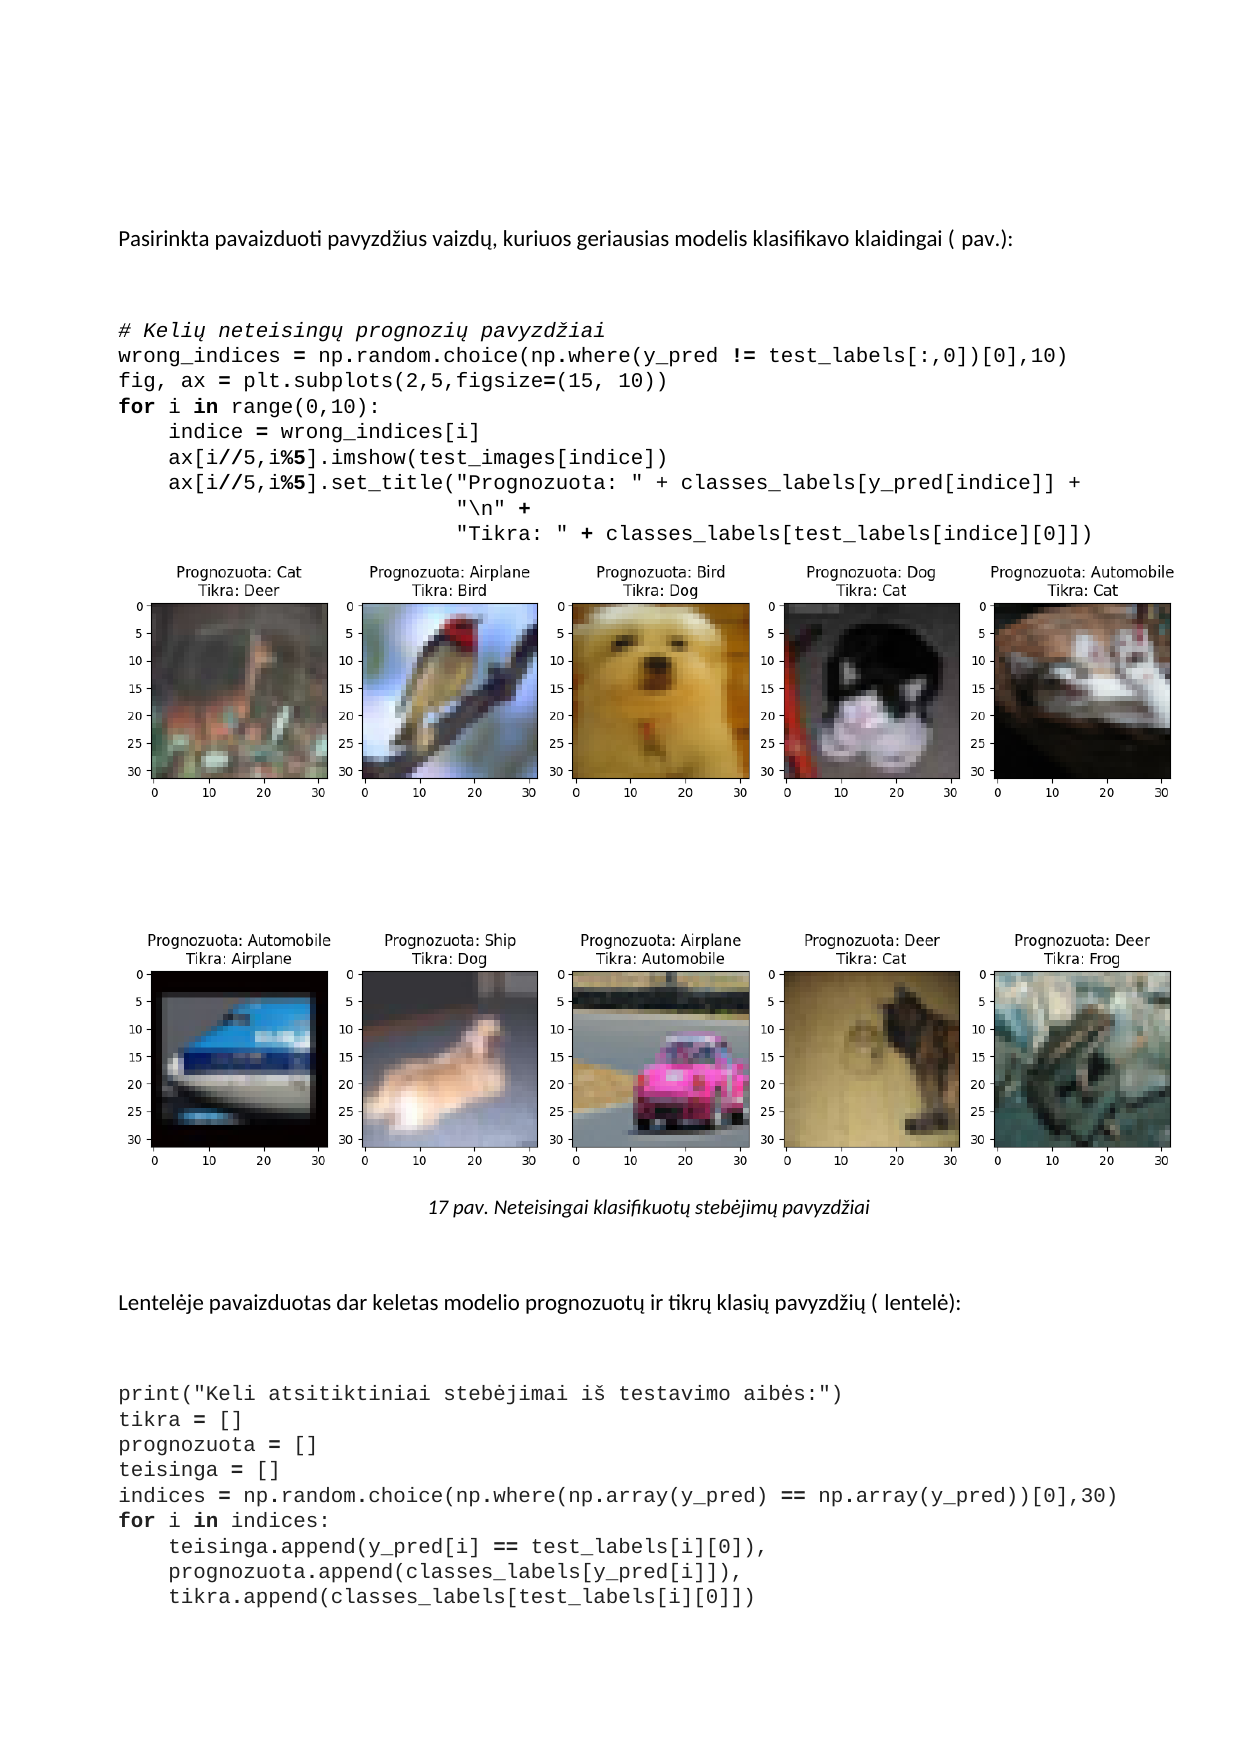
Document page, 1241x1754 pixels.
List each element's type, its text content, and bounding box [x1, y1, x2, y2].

text Pasirinkta pavaizduoti pavyzdžius vaizdų, kuriuos geriausias modelis klasifikavo klaidingai (17 pav.): [118, 224, 1181, 252]
text prognozuota.append(classes_labels[y_pred[i]]), [118, 1559, 1181, 1585]
text print("Keli atsitiktiniai stebėjimai iš testavimo aibės:") [118, 1381, 1181, 1407]
text ax[i//5,i%5].imshow(test_images[indice]) [118, 445, 1181, 470]
text for i in range(0,10): [118, 394, 1181, 419]
picture [118, 556, 1182, 1176]
text tikra.append(classes_labels[test_labels[i][0]]) [118, 1585, 1181, 1610]
text ax[i//5,i%5].set_title("Prognozuota: " + classes_labels[y_pred[indice]] + [118, 470, 1181, 496]
text "Tikra: " + classes_labels[test_labels[indice][0]]) [118, 521, 1181, 547]
text teisinga = [] [118, 1458, 1181, 1483]
text teisinga.append(y_pred[i] == test_labels[i][0]), [118, 1534, 1181, 1559]
text prognozuota = [] [118, 1432, 1181, 1458]
text indice = wrong_indices[i] [118, 419, 1181, 445]
text Lentelėje pavaizduotas dar keletas modelio prognozuotų ir tikrų klasių pavyzdžių (4 lentelė): [118, 1288, 1181, 1316]
text # Kelių neteisingų prognozių pavyzdžiai [118, 318, 1181, 343]
text for i in indices: [118, 1508, 1181, 1534]
text wrong_indices = np.random.choice(np.where(y_pred != test_labels[:,0])[0],10) [118, 343, 1181, 369]
text "\n" + [118, 496, 1181, 521]
text indices = np.random.choice(np.where(np.array(y_pred) == np.array(y_pred))[0],30) [118, 1483, 1181, 1508]
text fig, ax = plt.subplots(2,5,figsize=(15, 10)) [118, 369, 1181, 394]
text 17 pav. Neteisingai klasifikuotų stebėjimų pavyzdžiai [118, 1194, 1181, 1220]
text tikra = [] [118, 1407, 1181, 1432]
